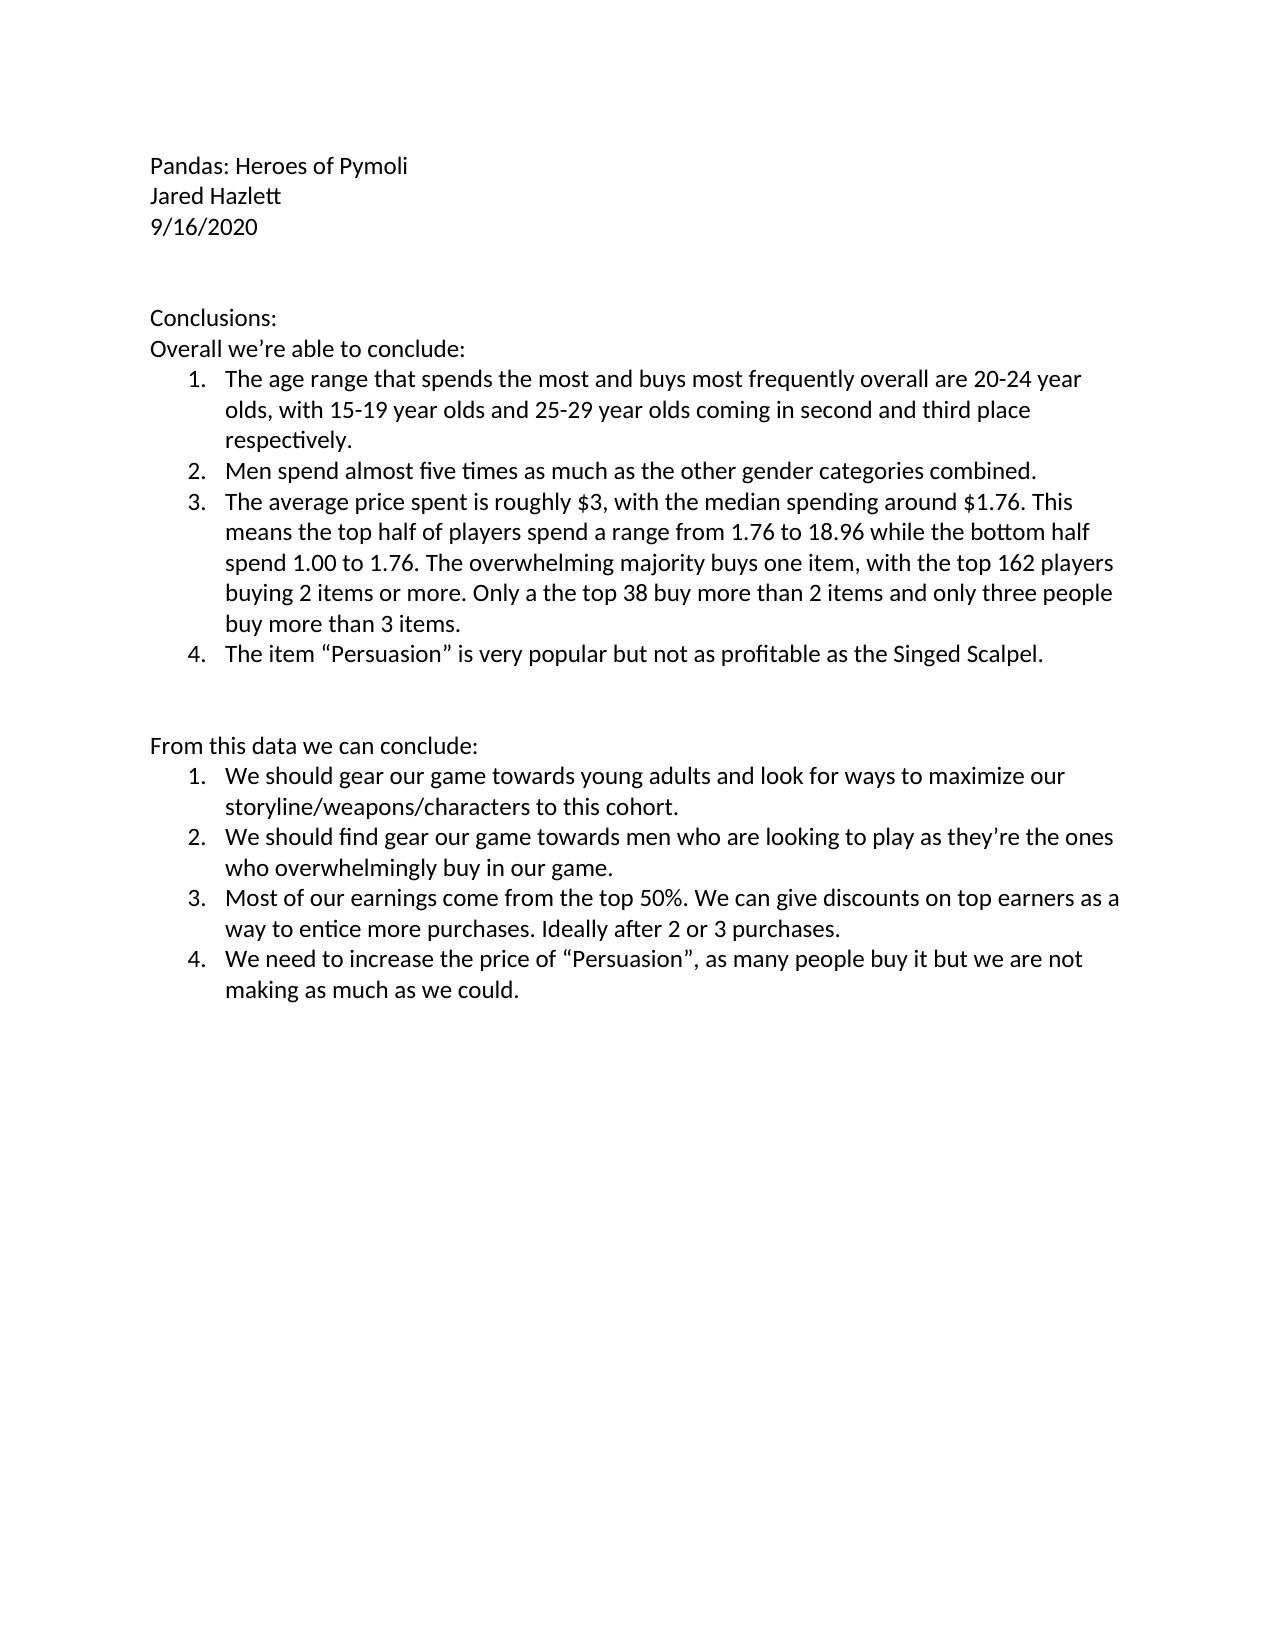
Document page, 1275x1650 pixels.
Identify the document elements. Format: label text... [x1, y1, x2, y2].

list We need to increase the price of “Persuasion”, as many people buy it but we are not making as much as we could. [187, 943, 1125, 1004]
list We should gear our game towards young adults and look for ways to maximize our storyline/weapons/characters to this cohort. [187, 760, 1125, 821]
list The average price spent is roughly $3, with the median spending around $1.76. This means the top half of players spend a range from 1.76 to 18.96 while the bottom half spend 1.00 to 1.76. The overwhelming majority buys one item, with the top 162 players buying 2 items or more. Only a the top 38 buy more than 2 items and only three people buy more than 3 items. [187, 486, 1125, 638]
list The age range that spends the most and buys most frequently overall are 20-24 year olds, with 15-19 year olds and 25-29 year olds coming in second and third place respectively. [187, 364, 1125, 455]
text Conclusions: [150, 303, 1125, 333]
list Men spend almost five times as much as the other gender categories combined. [187, 455, 1125, 486]
text From this data we can conclude: [150, 730, 1125, 760]
list Most of our earnings come from the top 50%. We can give discounts on top earners as a way to entice more purchases. Ideally after 2 or 3 purchases. [187, 882, 1125, 943]
text Overall we’re able to conclude: [150, 333, 1125, 364]
text Jared Hazlett [150, 181, 1125, 211]
list We should find gear our game towards men who are looking to play as they’re the ones who overwhelmingly buy in our game. [187, 821, 1125, 882]
list The item “Persuasion” is very popular but not as profitable as the Singed Scalpel. [187, 638, 1125, 669]
text 9/16/2020 [150, 211, 1125, 242]
text Pandas: Heroes of Pymoli [150, 150, 1125, 181]
